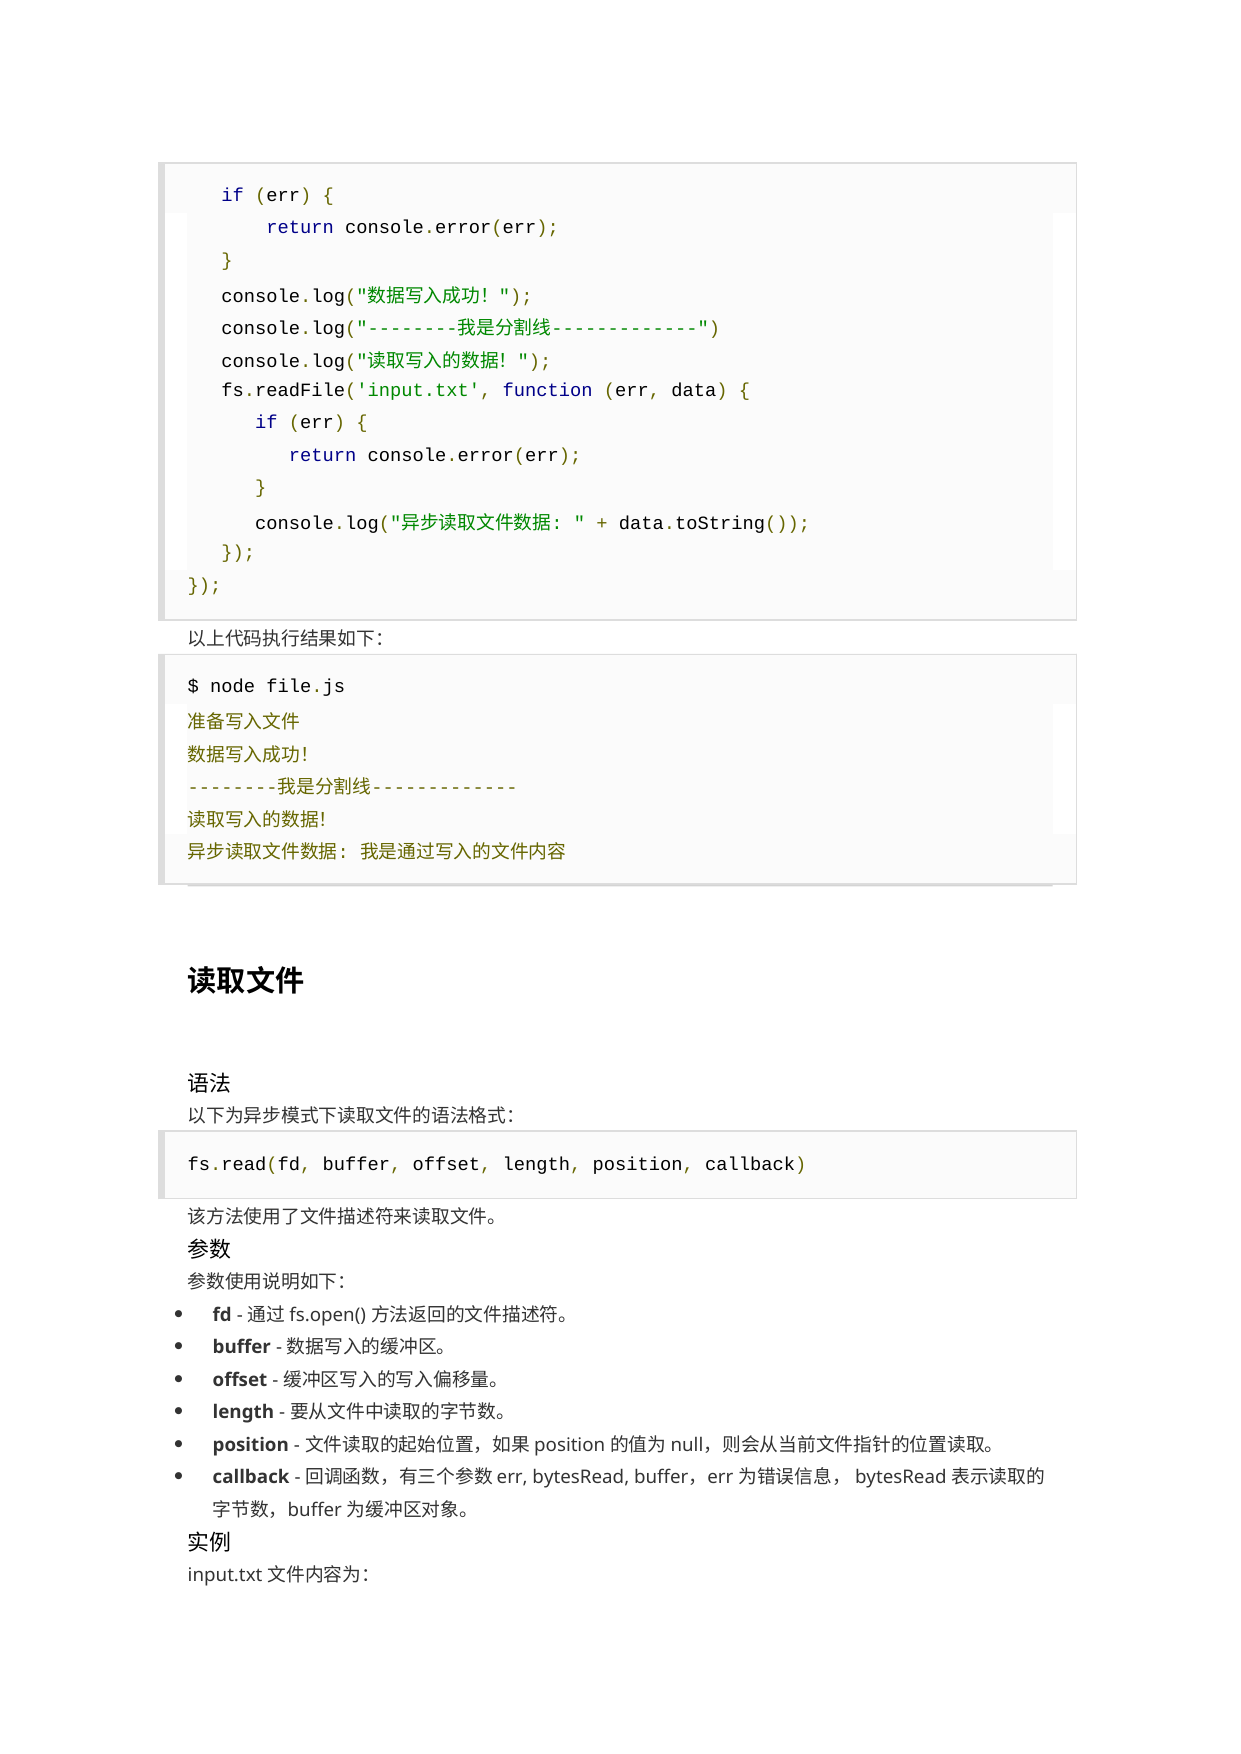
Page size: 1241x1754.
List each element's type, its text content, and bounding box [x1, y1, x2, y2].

text $ node file.js [165, 655, 1076, 704]
text 准备写入文件 [187, 704, 1053, 737]
text console.log("--------我是分割线-------------") [187, 310, 1053, 343]
list position - 文件读取的起始位置，如果 position 的值为 null，则会从当前文件指针的位置读取。 [175, 1427, 1053, 1459]
text if (err) { [165, 164, 1076, 213]
subtitle 读取文件 [187, 947, 1053, 1012]
text 参数 [187, 1232, 1053, 1264]
text }); [165, 552, 1076, 619]
text return console.error(err); [187, 213, 1053, 245]
text 读取写入的数据！ [187, 802, 1053, 816]
text } [187, 473, 1053, 505]
text input.txt 文件内容为： [187, 1557, 1053, 1589]
text return console.error(err); [187, 440, 1053, 473]
list buffer - 数据写入的缓冲区。 [175, 1329, 1053, 1362]
text 异步读取文件数据: 我是通过写入的文件内容 [165, 816, 1076, 883]
text 该方法使用了文件描述符来读取文件。 [187, 1199, 1053, 1232]
list callback - 回调函数，有三个参数err, bytesRead, buffer，err 为错误信息， bytesRead 表示读取的字节数，buffer 为缓冲区对象。 [175, 1459, 1053, 1524]
text console.log("数据写入成功！"); [187, 278, 1053, 310]
text 实例 [187, 1524, 1053, 1557]
text fs.read(fd, buffer, offset, length, position, callback) [165, 1132, 1076, 1198]
text console.log("读取写入的数据！"); [187, 343, 1053, 375]
text } [187, 245, 1053, 278]
text console.log("异步读取文件数据: " + data.toString()); [187, 505, 1053, 538]
list fd - 通过 fs.open() 方法返回的文件描述符。 [175, 1297, 1053, 1329]
text 以上代码执行结果如下： [187, 621, 1053, 653]
text 参数使用说明如下： [187, 1264, 1053, 1297]
text fs.readFile('input.txt', function (err, data) { [187, 375, 1053, 408]
text --------我是分割线------------- [187, 769, 1053, 802]
text 语法 [187, 1065, 1053, 1098]
list length - 要从文件中读取的字节数。 [175, 1394, 1053, 1427]
text if (err) { [187, 408, 1053, 440]
list offset - 缓冲区写入的写入偏移量。 [175, 1362, 1053, 1394]
text 数据写入成功！ [187, 737, 1053, 769]
text 以下为异步模式下读取文件的语法格式： [187, 1098, 1053, 1130]
text }); [187, 538, 1053, 552]
